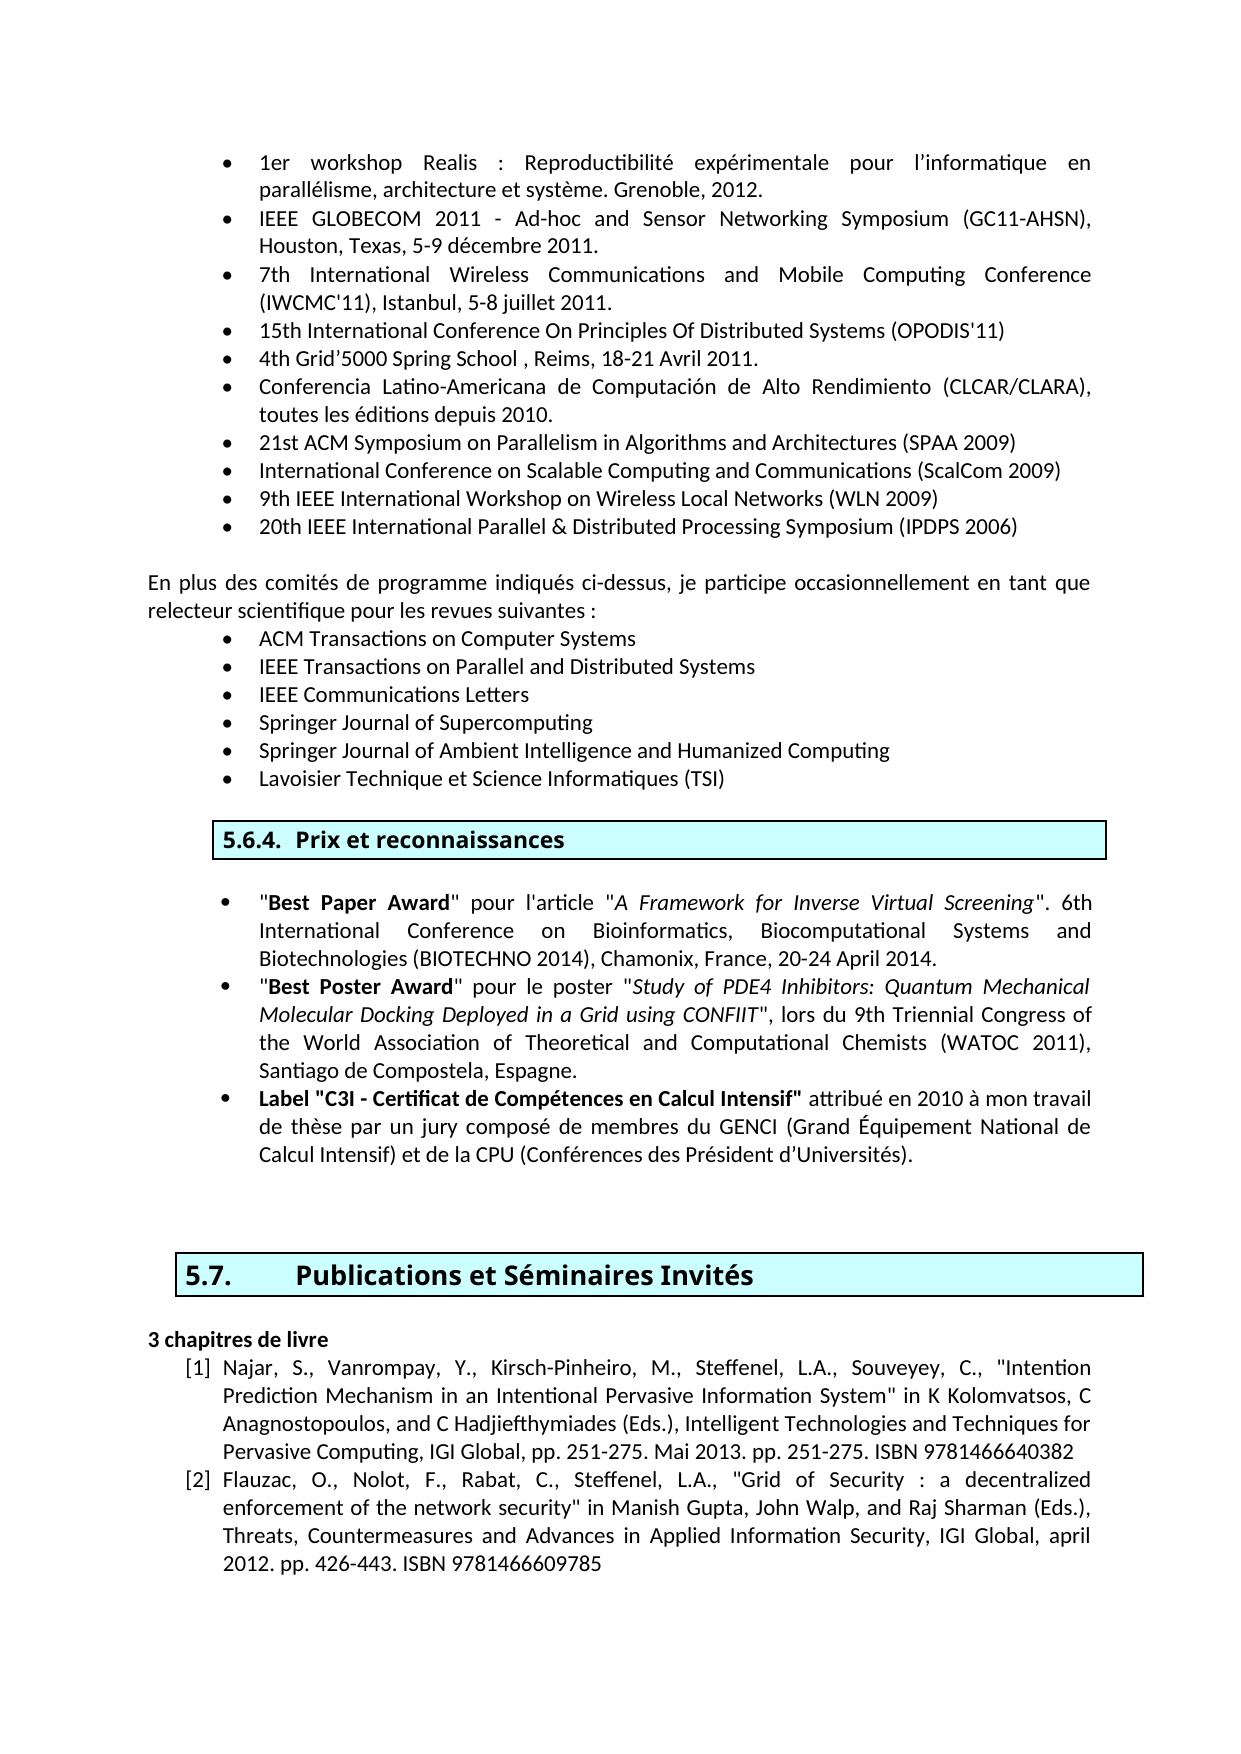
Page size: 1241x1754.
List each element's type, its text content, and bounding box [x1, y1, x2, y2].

list Conferencia Latino-Americana de Computación de Alto Rendimiento (CLCAR/CLARA), toutes les éditions depuis 2010. [221, 372, 1093, 428]
text En plus des comités de programme indiqués ci-dessus, je participe occasionnellement en tant que relecteur scientifique pour les revues suivantes : [148, 568, 1093, 624]
list ACM Transactions on Computer Systems [221, 624, 1093, 652]
list 1er workshop Realis : Reproductibilité expérimentale pour l’informatique en parallélisme, architecture et système. Grenoble, 2012. [221, 148, 1093, 204]
list IEEE Transactions on Parallel and Distributed Systems [221, 652, 1093, 680]
list "Best Poster Award" pour le poster "Study of PDE4 Inhibitors: Quantum Mechanical Molecular Docking Deployed in a Grid using CONFIIT", lors du 9th Triennial Congress of the World Association of Theoretical and Computational Chemists (WATOC 2011), Santiago de Compostela, Espagne. [221, 972, 1093, 1084]
subtitle Publications et Séminaires Invités [177, 1254, 1142, 1295]
subtitle Prix et reconnaissances [214, 822, 1105, 858]
list Springer Journal of Ambient Intelligence and Humanized Computing [221, 736, 1093, 764]
list 21st ACM Symposium on Parallelism in Algorithms and Architectures (SPAA 2009) [221, 428, 1093, 456]
list IEEE GLOBECOM 2011 - Ad-hoc and Sensor Networking Symposium (GC11-AHSN), Houston, Texas, 5-9 décembre 2011. [221, 204, 1093, 260]
list Najar, S., Vanrompay, Y., Kirsch-Pinheiro, M., Steffenel, L.A., Souveyey, C., "Intention Prediction Mechanism in an Intentional Pervasive Information System" in K Kolomvatsos, C Anagnostopoulos, and C Hadjiefthymiades (Eds.), Intelligent Technologies and Techniques for Pervasive Computing, IGI Global, pp. 251-275. Mai 2013. pp. 251-275. ISBN 9781466640382 [185, 1353, 1093, 1465]
list Flauzac, O., Nolot, F., Rabat, C., Steffenel, L.A., "Grid of Security : a decentralized enforcement of the network security" in Manish Gupta, John Walp, and Raj Sharman (Eds.), Threats, Countermeasures and Advances in Applied Information Security, IGI Global, april 2012. pp. 426-443. ISBN 9781466609785 [185, 1465, 1093, 1577]
list 20th IEEE International Parallel & Distributed Processing Symposium (IPDPS 2006) [221, 512, 1093, 540]
text 3 chapitres de livre [148, 1325, 1093, 1353]
list IEEE Communications Letters [221, 680, 1093, 708]
list Springer Journal of Supercomputing [221, 708, 1093, 736]
list Label "C3I - Certificat de Compétences en Calcul Intensif" attribué en 2010 à mon travail de thèse par un jury composé de membres du GENCI (Grand Équipement National de Calcul Intensif) et de la CPU (Conférences des Président d’Universités). [221, 1084, 1093, 1168]
list 7th International Wireless Communications and Mobile Computing Conference (IWCMC'11), Istanbul, 5-8 juillet 2011. [221, 260, 1093, 316]
list 4th Grid’5000 Spring School , Reims, 18-21 Avril 2011. [221, 344, 1093, 372]
list 15th International Conference On Principles Of Distributed Systems (OPODIS'11) [221, 316, 1093, 344]
list 9th IEEE International Workshop on Wireless Local Networks (WLN 2009) [221, 484, 1093, 512]
list "Best Paper Award" pour l'article "A Framework for Inverse Virtual Screening". 6th International Conference on Bioinformatics, Biocomputational Systems and Biotechnologies (BIOTECHNO 2014), Chamonix, France, 20-24 April 2014. [221, 888, 1093, 972]
list Lavoisier Technique et Science Informatiques (TSI) [221, 764, 1093, 792]
list International Conference on Scalable Computing and Communications (ScalCom 2009) [221, 456, 1093, 484]
